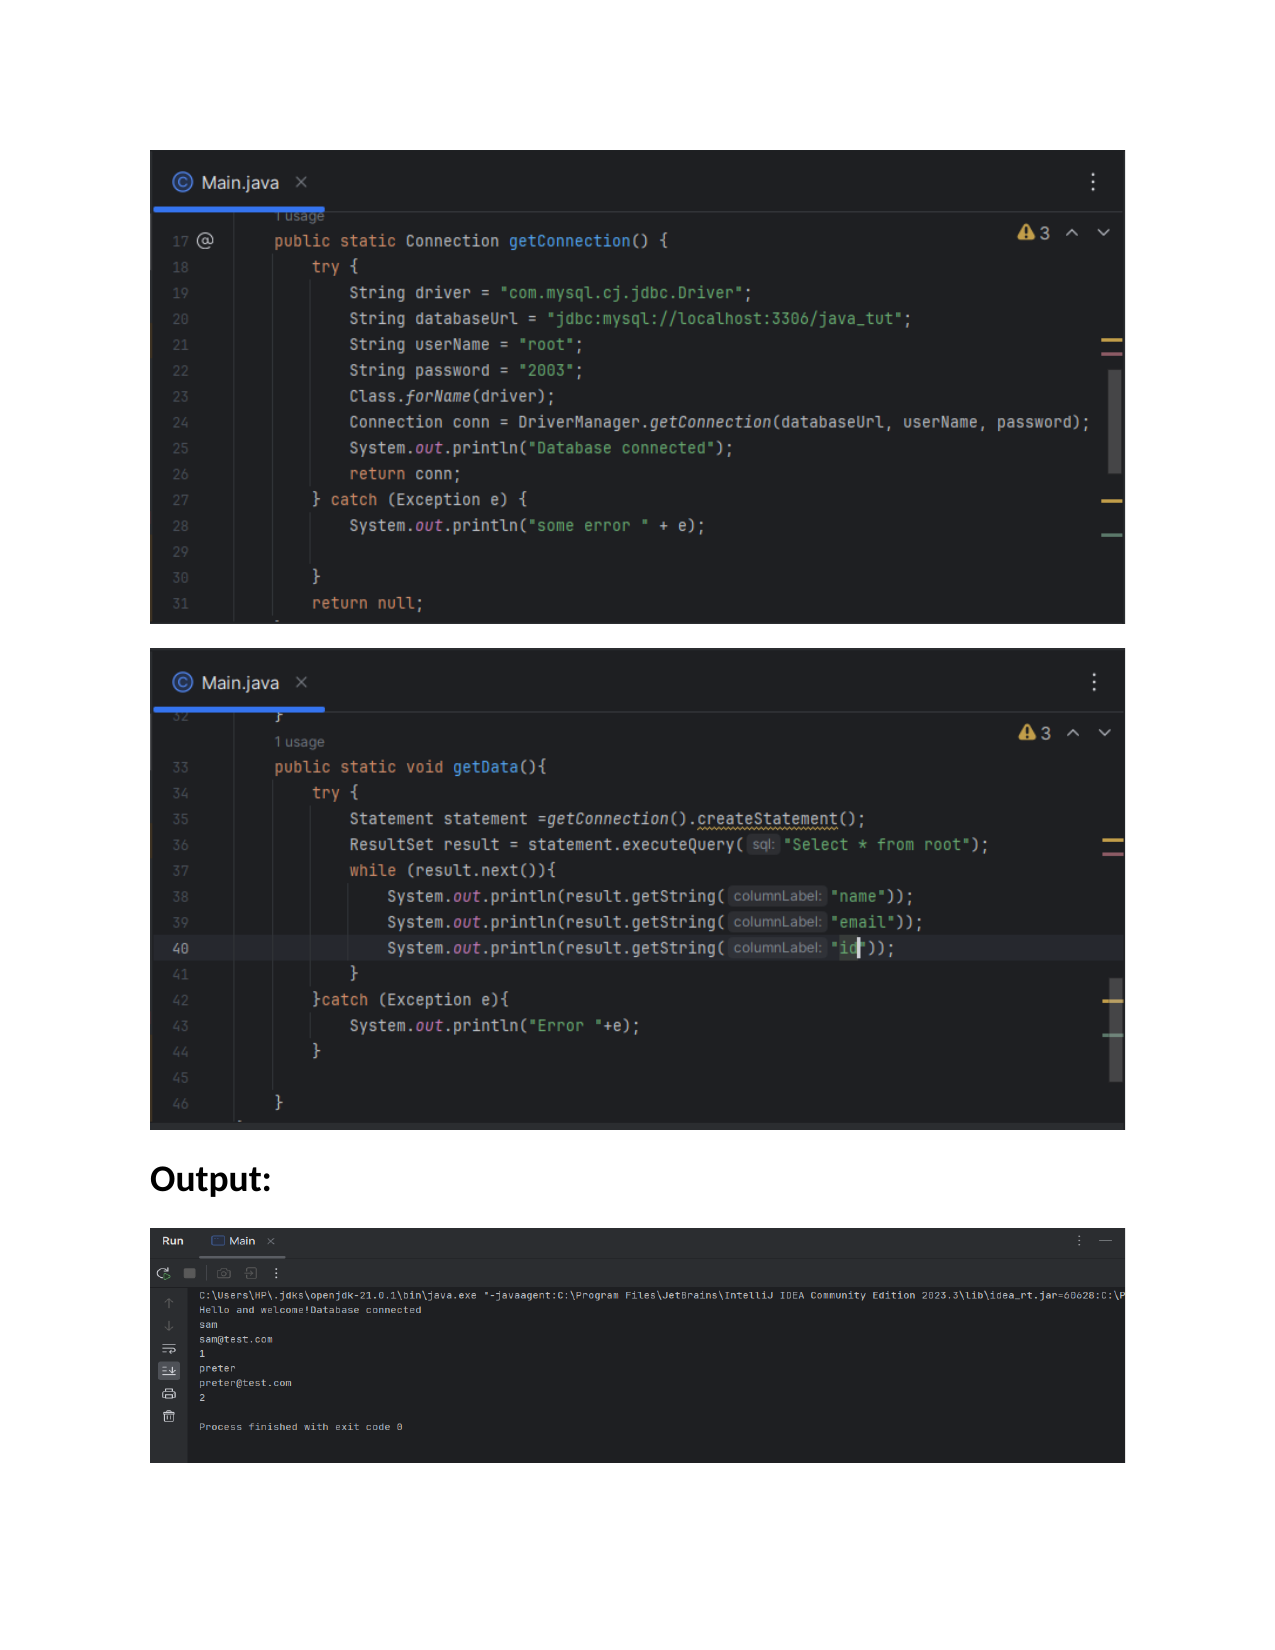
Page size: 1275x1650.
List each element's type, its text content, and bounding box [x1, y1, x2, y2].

picture [150, 1228, 1125, 1463]
picture [150, 150, 1125, 624]
text Output: [150, 1154, 1125, 1200]
picture [150, 648, 1125, 1130]
